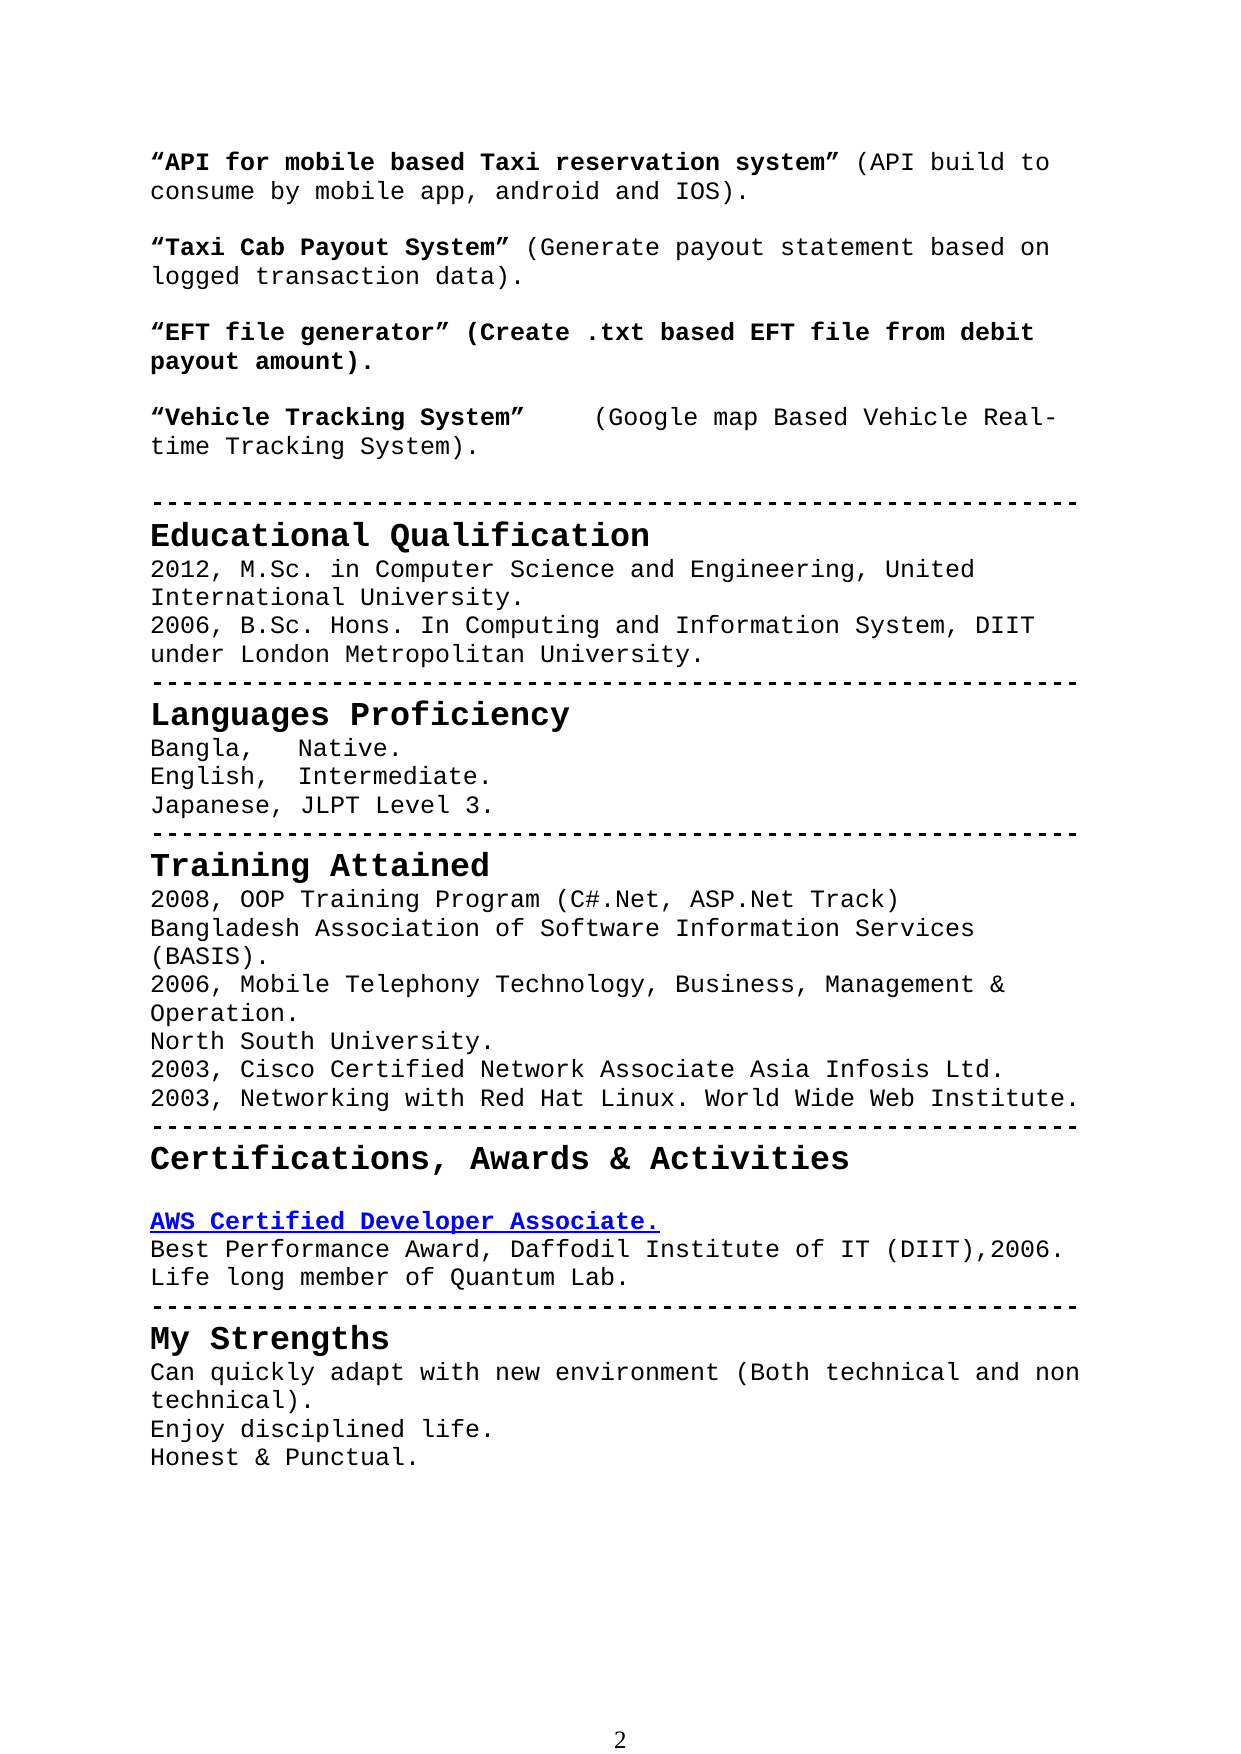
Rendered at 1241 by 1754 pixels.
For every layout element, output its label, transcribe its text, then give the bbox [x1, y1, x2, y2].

text Educational Qualification [150, 518, 1090, 556]
text -------------------------------------------------------------- [150, 1113, 1090, 1142]
text English, Intermediate. [150, 764, 1090, 792]
text -------------------------------------------------------------- [150, 490, 1090, 518]
text North South University. [150, 1028, 1090, 1057]
text 2008, OOP Training Program (C#.Net, ASP.Net Track) [150, 887, 1090, 915]
text -------------------------------------------------------------- [150, 821, 1090, 849]
subtitle My Strengths [150, 1322, 1090, 1359]
text “EFT file generator” (Create .txt based EFT file from debit payout amount). [150, 320, 1090, 377]
text 2003, Cisco Certified Network Associate Asia Infosis Ltd. [150, 1057, 1090, 1085]
text Bangla, Native. [150, 736, 1090, 764]
subtitle Training Attained [150, 849, 1090, 887]
text 2006, Mobile Telephony Technology, Business, Management & Operation. [150, 972, 1090, 1028]
text -------------------------------------------------------------- [150, 1293, 1090, 1322]
text Bangladesh Association of Software Information Services (BASIS). [150, 915, 1090, 972]
text Japanese, JLPT Level 3. [150, 792, 1090, 821]
text Languages Proficiency [150, 698, 1090, 736]
subtitle Certifications, Awards & Activities [150, 1142, 1090, 1179]
text Can quickly adapt with new environment (Both technical and non technical). [150, 1359, 1090, 1416]
text Enjoy disciplined life. [150, 1416, 1090, 1444]
text “Taxi Cab Payout System” (Generate payout statement based on logged transaction data). [150, 235, 1090, 292]
text Life long member of Quantum Lab. [150, 1265, 1090, 1293]
text Best Performance Award, Daffodil Institute of IT (DIIT),2006. [150, 1237, 1090, 1265]
text Honest & Punctual. [150, 1444, 1090, 1473]
text “API for mobile based Taxi reservation system” (API build to consume by mobile app, android and IOS). [150, 150, 1090, 207]
text 2006, B.Sc. Hons. In Computing and Information System, DIIT under London Metropolitan University. [150, 613, 1090, 669]
text “Vehicle Tracking System” (Google map Based Vehicle Real-time Tracking System). [150, 405, 1090, 462]
text 2003, Networking with Red Hat Linux. World Wide Web Institute. [150, 1085, 1090, 1113]
text AWS Certified Developer Associate. [150, 1208, 1090, 1237]
text -------------------------------------------------------------- [150, 669, 1090, 698]
text 2012, M.Sc. in Computer Science and Engineering, United International University. [150, 556, 1090, 613]
